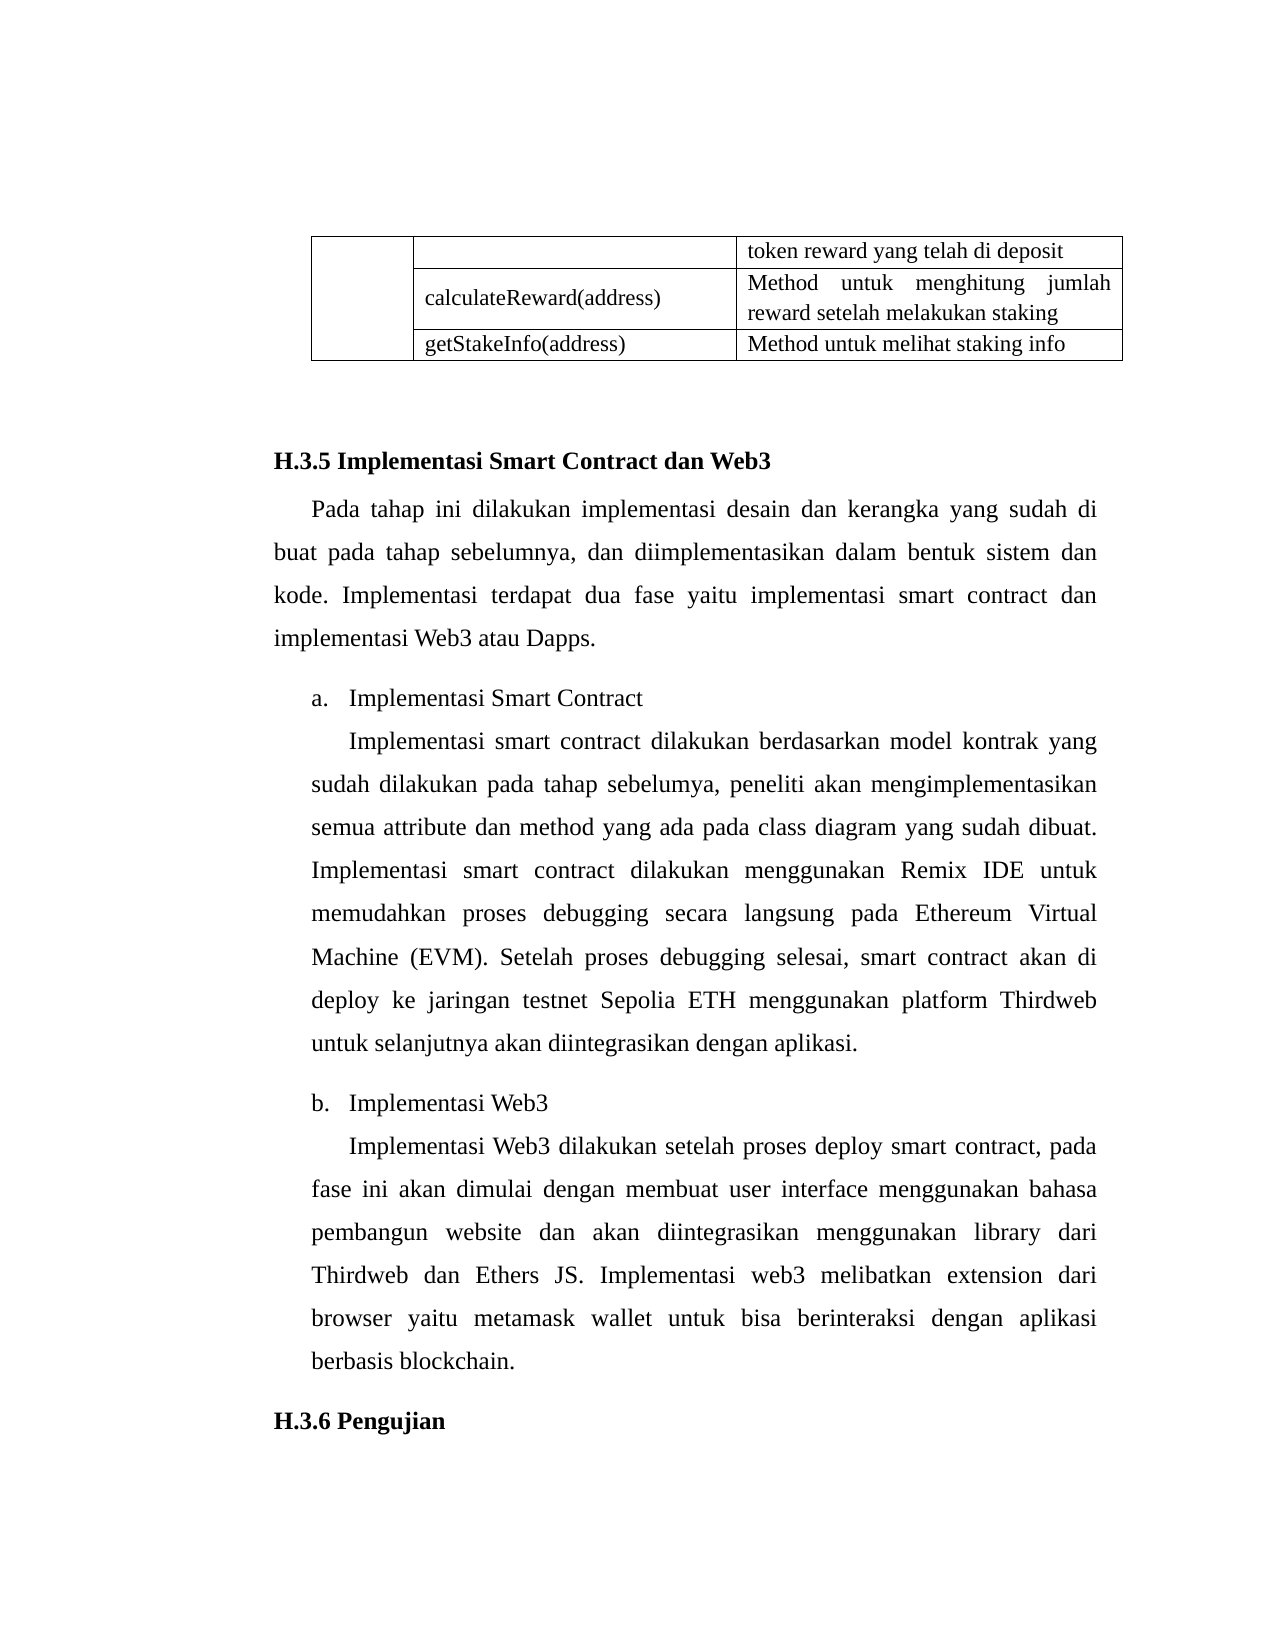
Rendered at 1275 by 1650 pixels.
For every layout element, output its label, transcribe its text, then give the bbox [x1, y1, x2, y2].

table_cell Method untuk melihat staking info [737, 330, 1122, 360]
text H.3.5 Implementasi Smart Contract dan Web3 [236, 446, 1098, 475]
text Implementasi smart contract dilakukan berdasarkan model kontrak yang sudah dilakukan pada tahap sebelumya, peneliti akan mengimplementasikan semua attribute dan method yang ada pada class diagram yang sudah dibuat. Implementasi smart contract dilakukan menggunakan Remix IDE untuk memudahkan proses debugging secara langsung pada Ethereum Virtual Machine (EVM). Setelah proses debugging selesai, smart contract akan di deploy ke jaringan testnet Sepolia ETH menggunakan platform Thirdweb untuk selanjutnya akan diintegrasikan dengan aplikasi. [311, 726, 1098, 1057]
text Pada tahap ini dilakukan implementasi desain dan kerangka yang sudah di buat pada tahap sebelumnya, dan diimplementasikan dalam bentuk sistem dan kode. Implementasi terdapat dua fase yaitu implementasi smart contract dan implementasi Web3 atau Dapps. [274, 494, 1098, 652]
list Implementasi Web3 [311, 1088, 1098, 1116]
text Implementasi Web3 dilakukan setelah proses deploy smart contract, pada fase ini akan dimulai dengan membuat user interface menggunakan bahasa pembangun website dan akan diintegrasikan menggunakan library dari Thirdweb dan Ethers JS. Implementasi web3 melibatkan extension dari browser yaitu metamask wallet untuk bisa berinteraksi dengan aplikasi berbasis blockchain. [311, 1131, 1098, 1375]
list Implementasi Smart Contract [311, 683, 1098, 712]
text H.3.6 Pengujian [274, 1406, 1098, 1435]
table_cell getStakeInfo(address) [414, 330, 736, 360]
table_cell Method untuk menghitung jumlah reward setelah melakukan staking [737, 269, 1122, 329]
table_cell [414, 237, 736, 267]
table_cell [737, 237, 1122, 267]
table_cell calculateReward(address) [414, 269, 736, 329]
